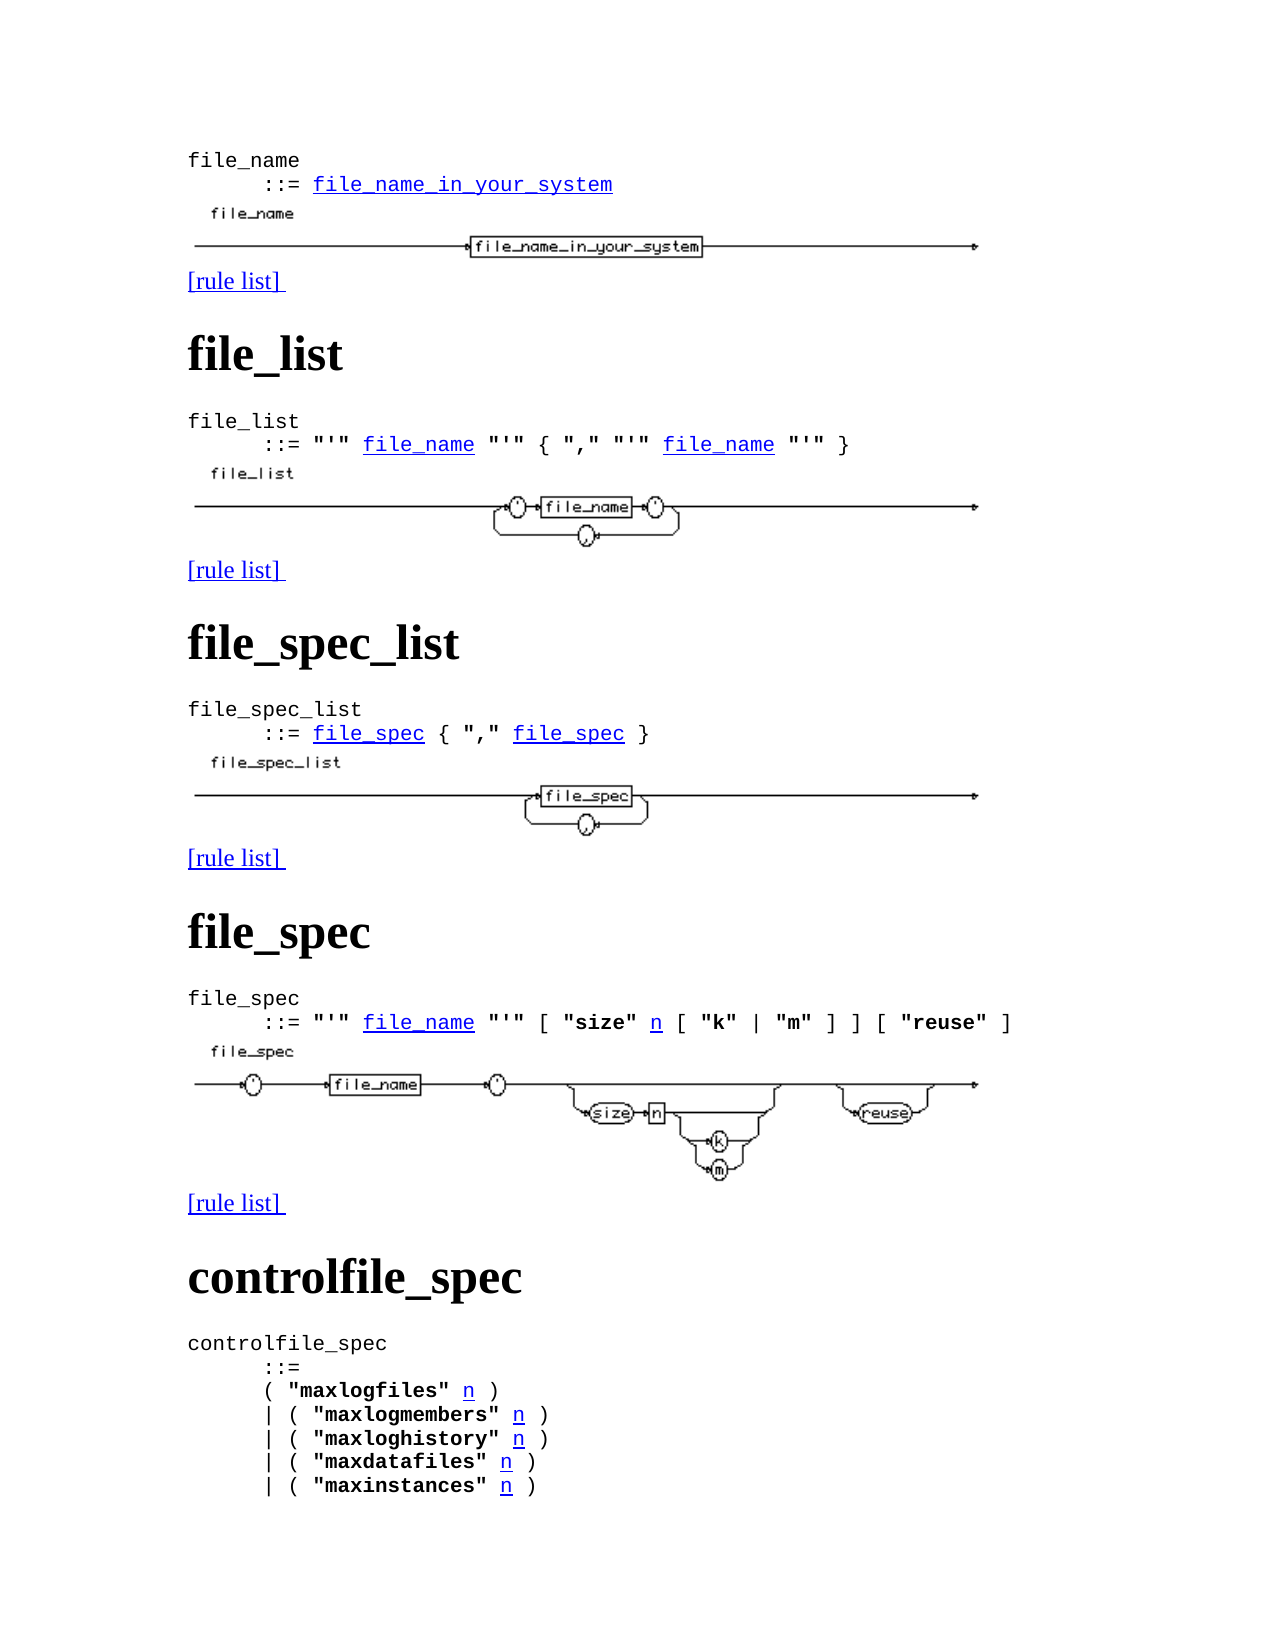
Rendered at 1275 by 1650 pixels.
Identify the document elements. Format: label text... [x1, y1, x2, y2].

text controlfile_spec [187, 1333, 1087, 1357]
picture [187, 746, 988, 844]
picture [187, 457, 988, 555]
subtitle controlfile_spec [187, 1246, 1087, 1304]
text file_list [187, 411, 1087, 434]
text file_spec_list [187, 699, 1087, 723]
picture [187, 1035, 988, 1189]
text file_name [187, 150, 1087, 174]
picture [187, 197, 988, 266]
text file_spec [187, 988, 1087, 1012]
subtitle file_list [187, 324, 1087, 381]
text ::= "'" file_name "'" [ "size" n [ "k" | "m" ] ] [ "reuse" ] [187, 1012, 1087, 1035]
text | ( "maxloghistory" n ) [187, 1428, 1087, 1451]
text | ( "maxinstances" n ) [187, 1475, 1087, 1499]
text | ( "maxdatafiles" n ) [187, 1451, 1087, 1475]
text ( "maxlogfiles" n ) [187, 1380, 1087, 1404]
text ::= file_spec { "," file_spec } [187, 723, 1087, 747]
text ::= file_name_in_your_system [187, 174, 1087, 197]
text ::= "'" file_name "'" { "," "'" file_name "'" } [187, 434, 1087, 458]
subtitle file_spec_list [187, 613, 1087, 670]
text ::= [187, 1357, 1087, 1380]
subtitle file_spec [187, 901, 1087, 959]
text | ( "maxlogmembers" n ) [187, 1404, 1087, 1428]
